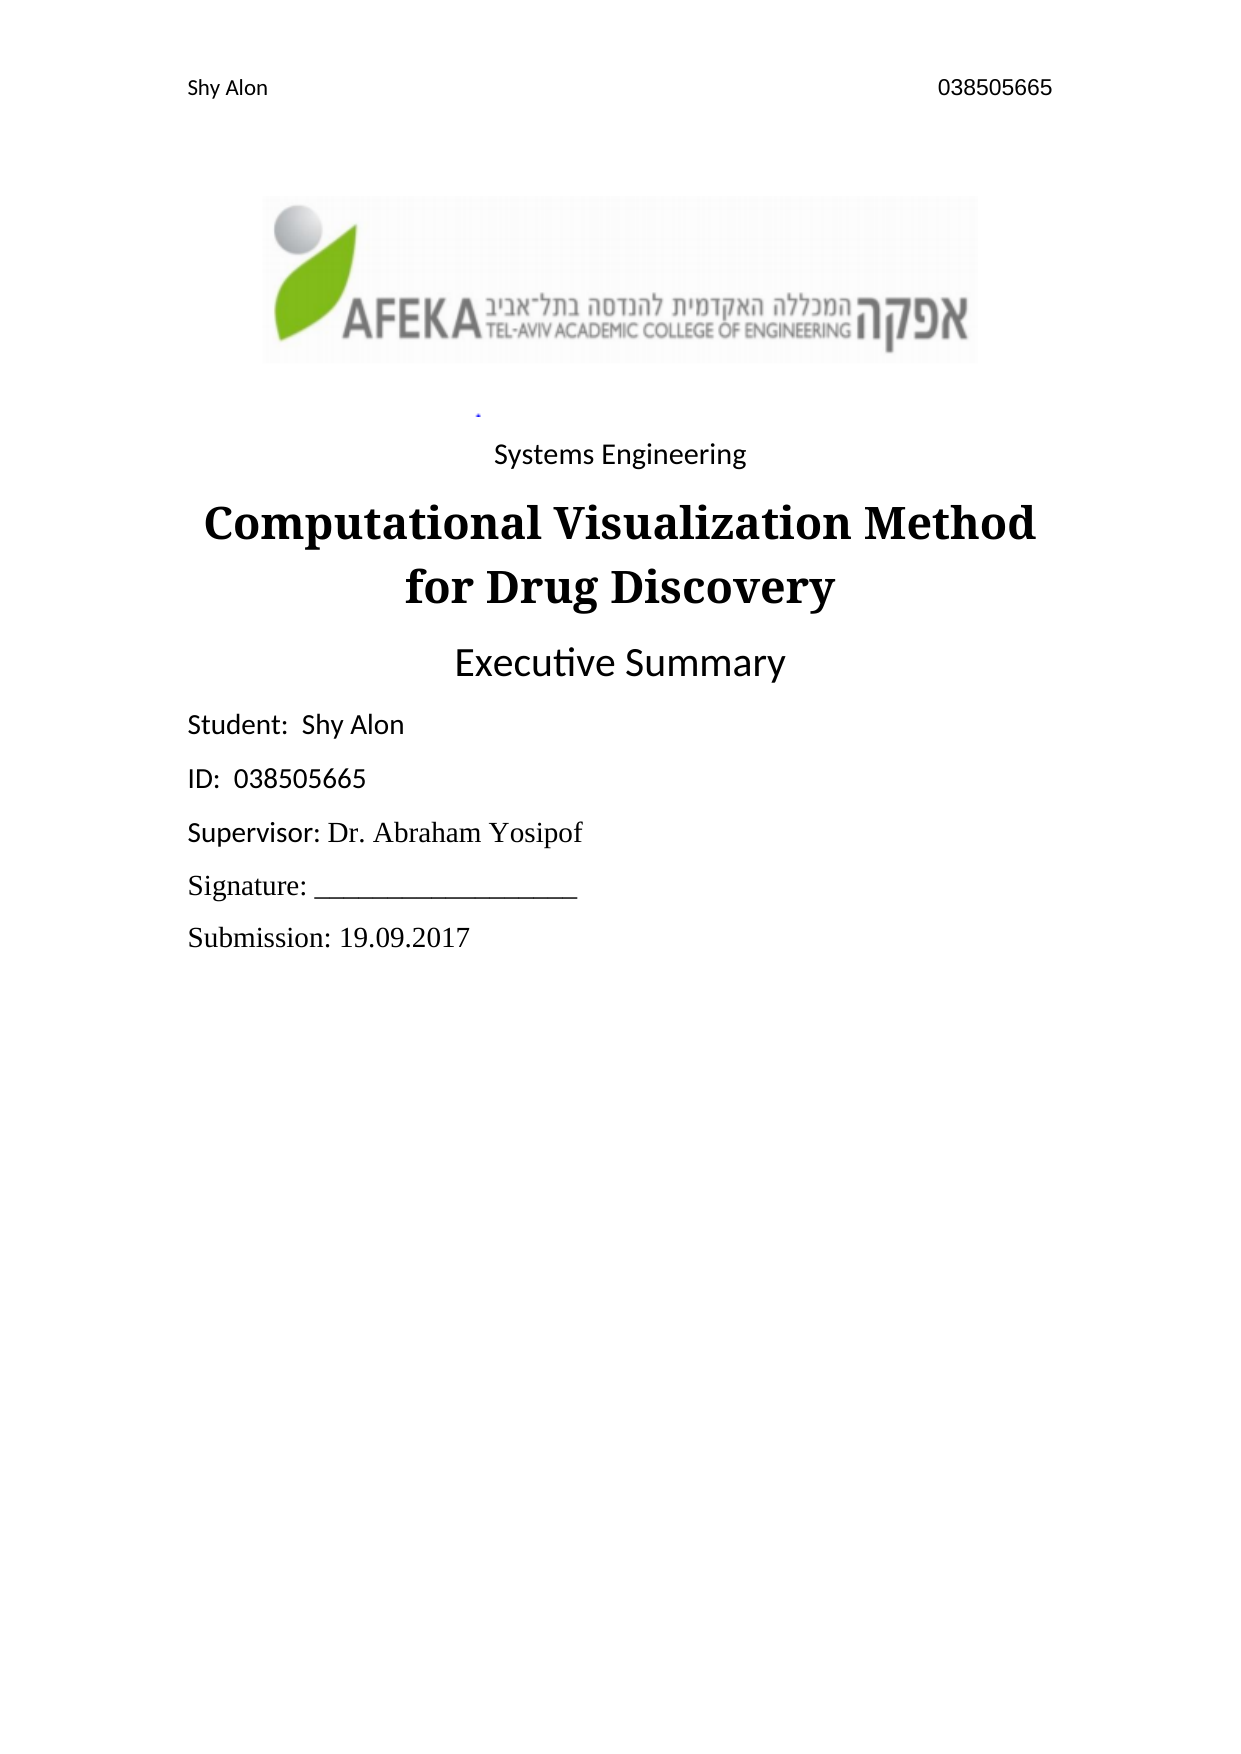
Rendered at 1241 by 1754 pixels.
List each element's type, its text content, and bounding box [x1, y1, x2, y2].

text Systems Engineering [187, 435, 1053, 472]
text Executive Summary [187, 636, 1053, 687]
text ID: 038505665 [187, 760, 1053, 796]
text Supervisor: Dr. Abraham Yosipof [187, 814, 1053, 850]
picture [262, 196, 978, 417]
text Computational Visualization Method for Drug Discovery [187, 491, 1053, 616]
text Signature: __________________ [187, 868, 1053, 902]
text Student: Shy Alon [187, 706, 1053, 742]
text Submission: 19.09.2017 [187, 920, 1053, 954]
